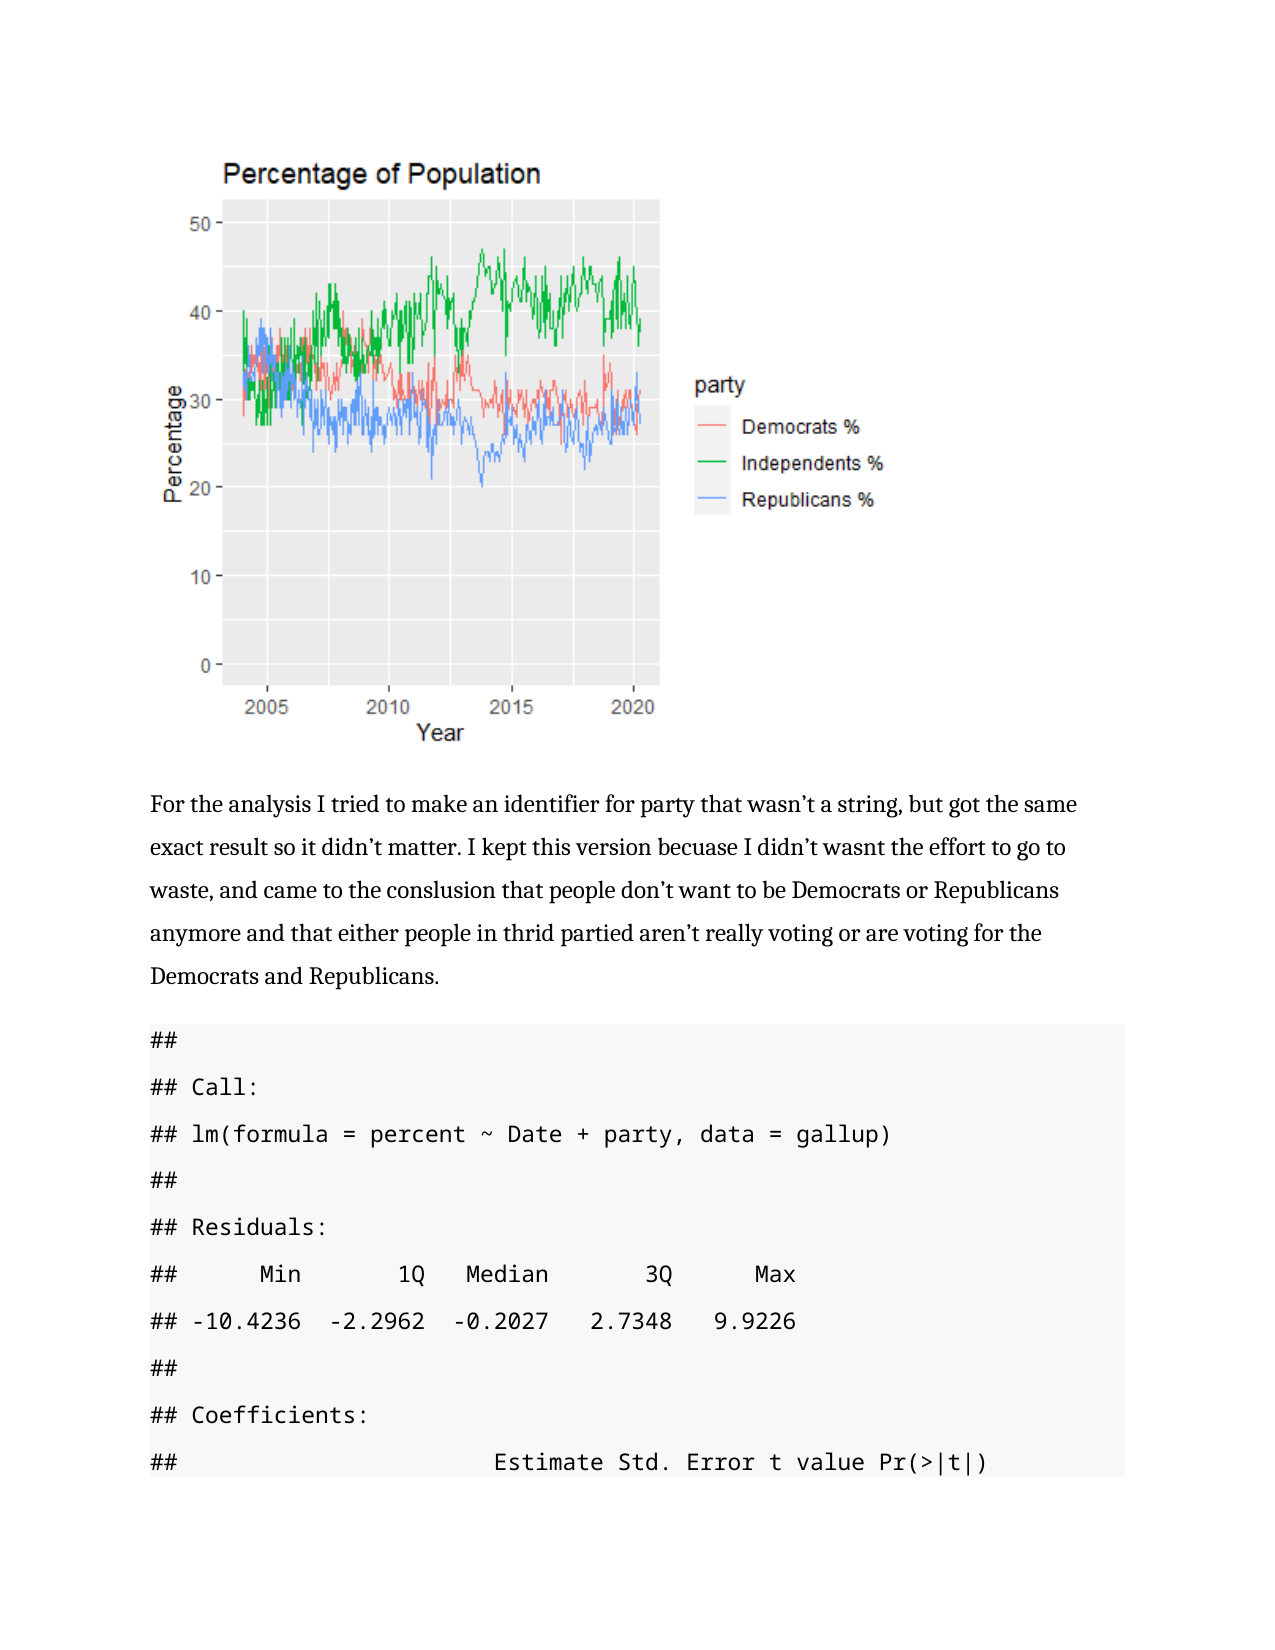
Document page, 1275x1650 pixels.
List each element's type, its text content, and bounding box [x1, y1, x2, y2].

text For the analysis I tried to make an identifier for party that wasn’t a string, but got the same exact result so it didn’t matter. I kept this version becuase I didn’t wasnt the effort to go to waste, and came to the conslusion that people don’t want to be Democrats or Republicans anymore and that either people in thrid partied aren’t really voting or are voting for the Democrats and Republicans. [150, 789, 1125, 991]
picture [150, 150, 908, 757]
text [150, 1024, 1125, 1477]
